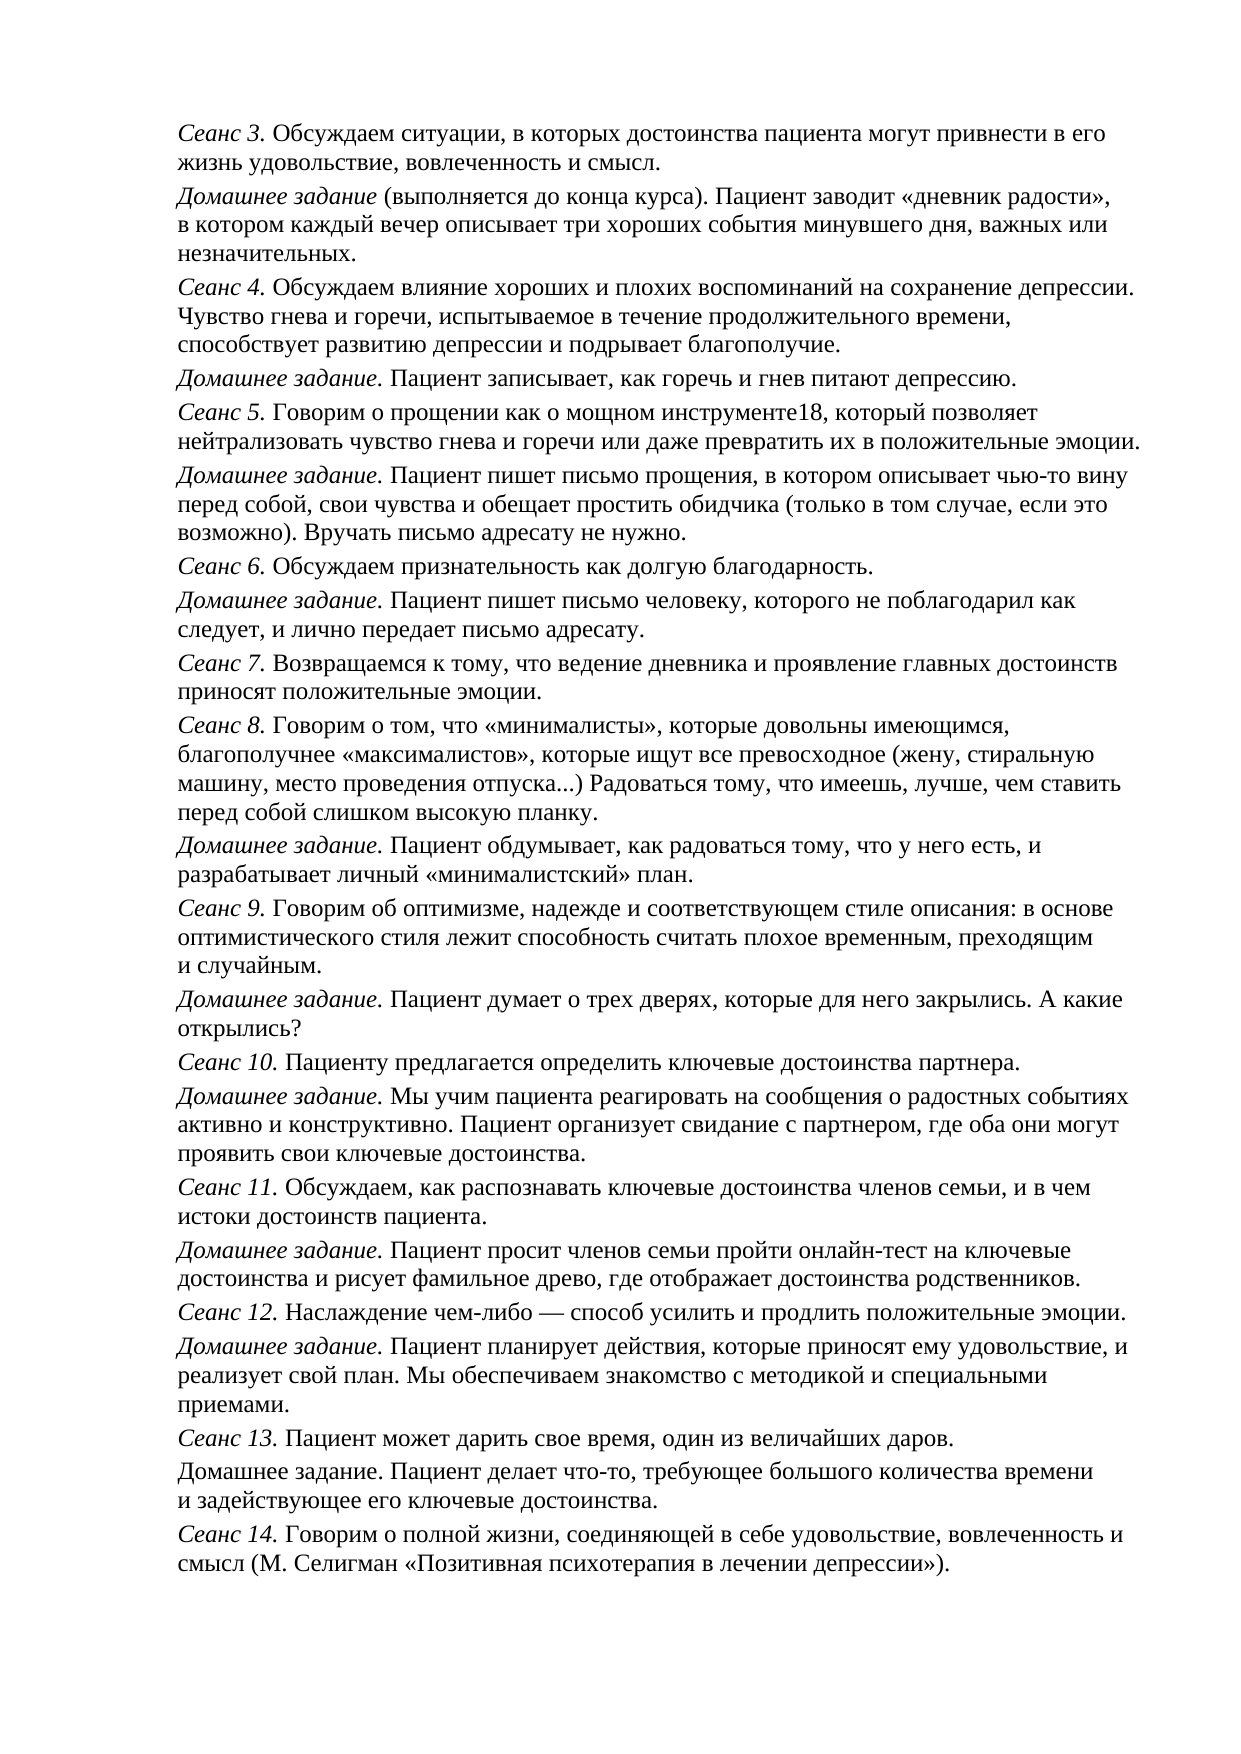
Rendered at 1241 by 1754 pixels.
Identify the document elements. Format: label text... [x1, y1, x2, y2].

text Сеанс 4. Обсуждаем влияние хороших и плохих воспоминаний на сохранение депрессии. Чувство гнева и горечи, испытываемое в течение продолжительного времени, способствует развитию депрессии и подрывает благополучие. [177, 272, 1152, 358]
text Домашнее задание. Пациент пишет письмо прощения, в котором описывает чью-то вину перед собой, свои чувства и обещает простить обидчика (только в том случае, если это возможно). Вручать письмо адресату не нужно. [177, 460, 1152, 546]
text Домашнее задание. Пациент делает что-то, требующее большого количества времени и задействующее его ключевые достоинства. [177, 1456, 1152, 1514]
text Сеанс 12. Наслаждение чем-либо — способ усилить и продлить положительные эмоции. [177, 1297, 1152, 1326]
text Домашнее задание. Пациент обдумывает, как радоваться тому, что у него есть, и разрабатывает личный «минималистский» план. [177, 830, 1152, 888]
text Домашнее задание. Мы учим пациента реагировать на сообщения о радостных событиях активно и конструктивно. Пациент организует свидание с партнером, где оба они могут проявить свои ключевые достоинства. [177, 1081, 1152, 1167]
text Домашнее задание. Пациент планирует действия, которые приносят ему удовольствие, и реализует свой план. Мы обеспечиваем знакомство с методикой и специальными приемами. [177, 1331, 1152, 1417]
text Домашнее задание. Пациент пишет письмо человеку, которого не поблагодарил как следует, и лично передает письмо адресату. [177, 585, 1152, 643]
text Сеанс 7. Возвращаемся к тому, что ведение дневника и проявление главных достоинств приносят положительные эмоции. [177, 648, 1152, 705]
text Домашнее задание. Пациент думает о трех дверях, которые для него закрылись. А какие открылись? [177, 984, 1152, 1042]
text Домашнее задание. Пациент записывает, как горечь и гнев питают депрессию. [177, 363, 1152, 392]
text Сеанс 10. Пациенту предлагается определить ключевые достоинства партнера. [177, 1047, 1152, 1076]
text Домашнее задание (выполняется до конца курса). Пациент заводит «дневник радости», в котором каждый вечер описывает три хороших события минувшего дня, важных или незначительных. [177, 181, 1152, 267]
text Сеанс 11. Обсуждаем, как распознавать ключевые достоинства членов семьи, и в чем истоки достоинств пациента. [177, 1172, 1152, 1230]
text Сеанс 9. Говорим об оптимизме, надежде и соответствующем стиле описания: в основе оптимистического стиля лежит способность считать плохое временным, преходящим и случайным. [177, 893, 1152, 979]
text Сеанс 5. Говорим о прощении как о мощном инструменте18, который позволяет нейтрализовать чувство гнева и горечи или даже превратить их в положительные эмоции. [177, 397, 1152, 455]
text Сеанс 3. Обсуждаем ситуации, в которых достоинства пациента могут привнести в его жизнь удовольствие, вовлеченность и смысл. [177, 118, 1152, 176]
text Сеанс 13. Пациент может дарить свое время, один из величайших даров. [177, 1423, 1152, 1451]
text Сеанс 8. Говорим о том, что «минималисты», которые довольны имеющимся, благополучнее «максималистов», которые ищут все превосходное (жену, стиральную машину, место проведения отпуска...) Радоваться тому, что имеешь, лучше, чем ставить перед собой слишком высокую планку. [177, 710, 1152, 825]
text Сеанс 6. Обсуждаем признательность как долгую благодарность. [177, 551, 1152, 580]
text Домашнее задание. Пациент просит членов семьи пройти онлайн-тест на ключевые достоинства и рисует фамильное древо, где отображает достоинства родственников. [177, 1235, 1152, 1292]
text Сеанс 14. Говорим о полной жизни, соединяющей в себе удовольствие, вовлеченность и смысл (М. Селигман «Позитивная психотерапия в лечении депрессии»). [177, 1519, 1152, 1577]
